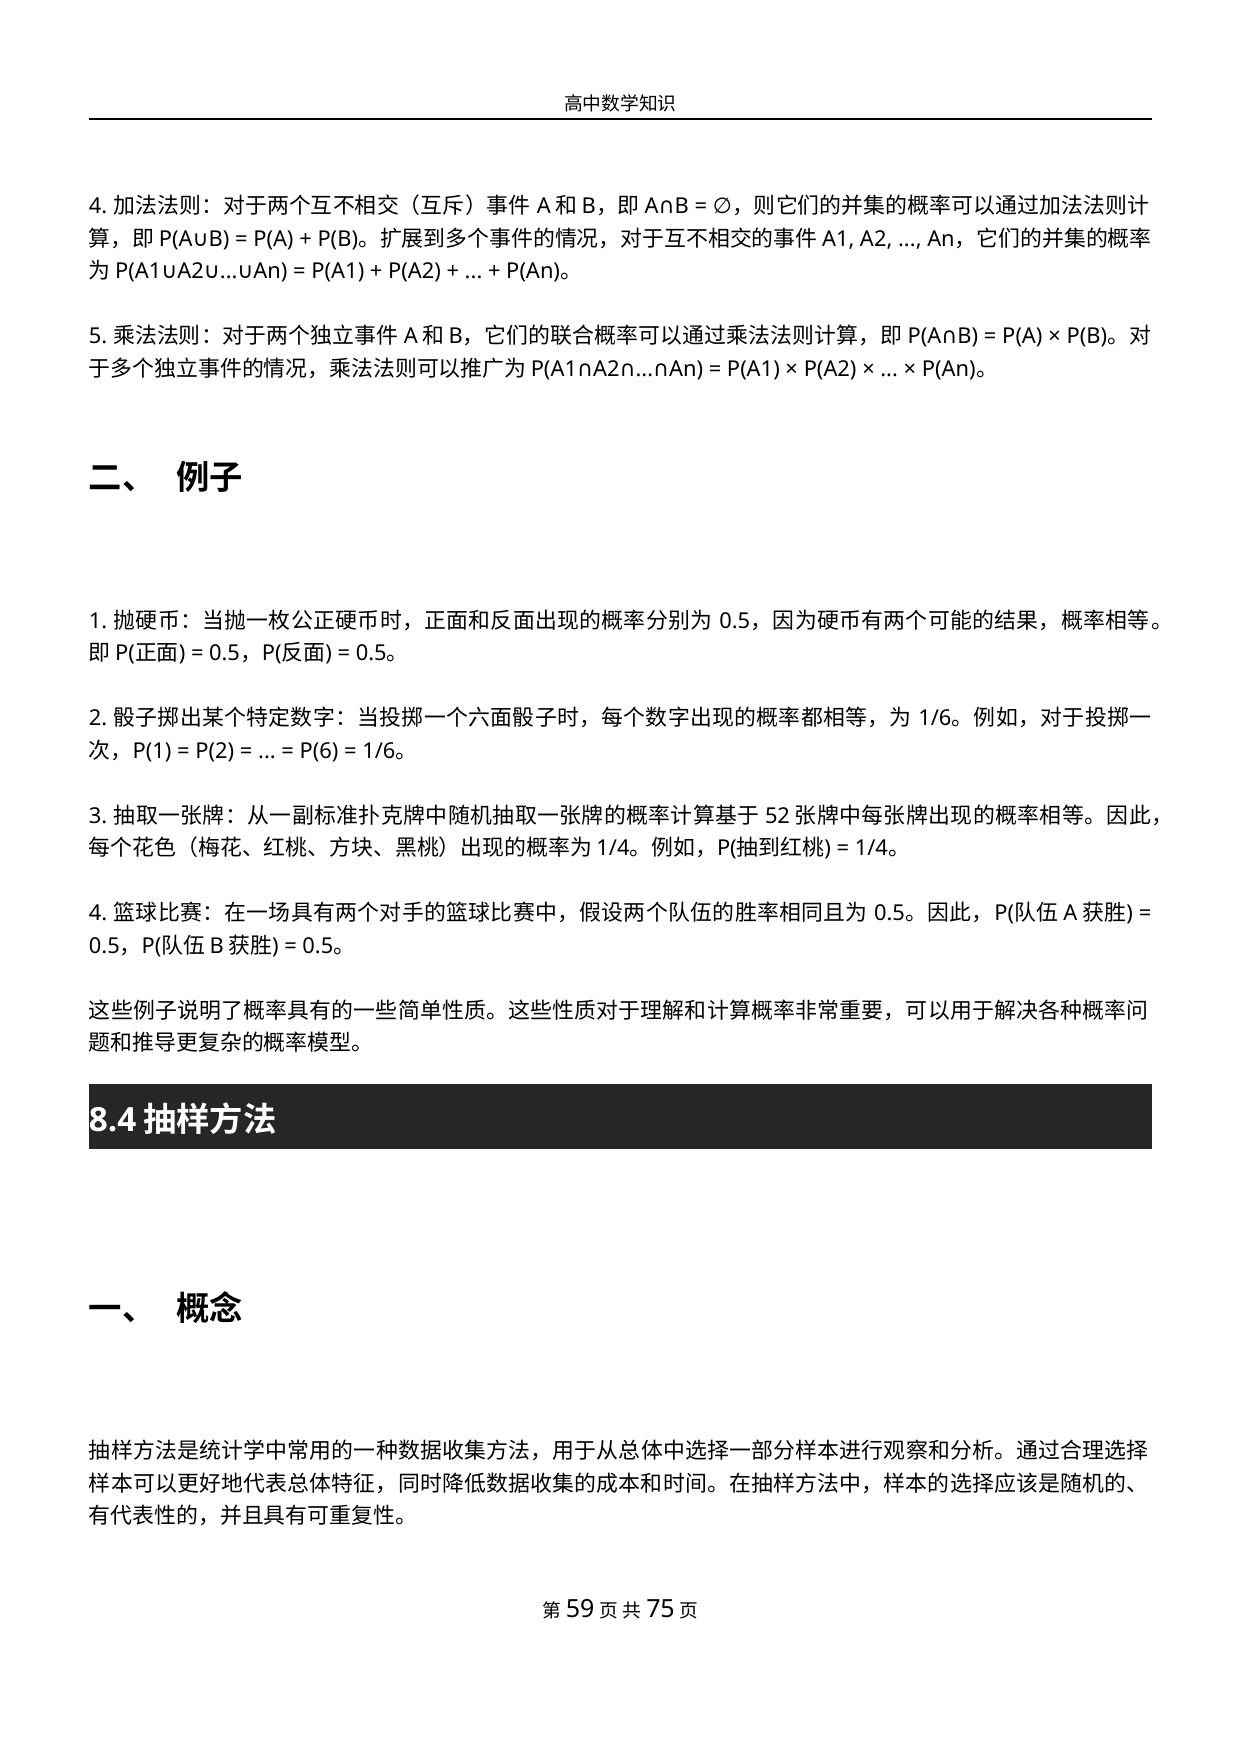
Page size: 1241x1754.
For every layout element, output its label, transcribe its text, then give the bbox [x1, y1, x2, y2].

text 4. 加法法则：对于两个互不相交（互斥）事件A和B，即A∩B = ∅，则它们的并集的概率可以通过加法法则计算，即P(A∪B) = P(A) + P(B)。扩展到多个事件的情况，对于互不相交的事件A1, A2, ..., An，它们的并集的概率为P(A1∪A2∪...∪An) = P(A1) + P(A2) + ... + P(An)。 [89, 188, 1152, 286]
text 1. 抛硬币：当抛一枚公正硬币时，正面和反面出现的概率分别为0.5，因为硬币有两个可能的结果，概率相等。即P(正面) = 0.5，P(反面) = 0.5。 [89, 602, 1152, 667]
text 4. 篮球比赛：在一场具有两个对手的篮球比赛中，假设两个队伍的胜率相同且为0.5。因此，P(队伍A获胜) = 0.5，P(队伍B获胜) = 0.5。 [89, 895, 1152, 960]
text 2. 骰子掷出某个特定数字：当投掷一个六面骰子时，每个数字出现的概率都相等，为1/6。例如，对于投掷一次，P(1) = P(2) = ... = P(6) = 1/6。 [89, 700, 1152, 765]
subtitle 8.4抽样方法 [89, 1084, 1152, 1149]
subtitle 概念 [89, 1273, 1152, 1338]
text 5. 乘法法则：对于两个独立事件A和B，它们的联合概率可以通过乘法法则计算，即P(A∩B) = P(A) × P(B)。对于多个独立事件的情况，乘法法则可以推广为P(A1∩A2∩...∩An) = P(A1) × P(A2) × ... × P(An)。 [89, 318, 1152, 383]
text 这些例子说明了概率具有的一些简单性质。这些性质对于理解和计算概率非常重要，可以用于解决各种概率问题和推导更复杂的概率模型。 [89, 992, 1152, 1057]
text 3. 抽取一张牌：从一副标准扑克牌中随机抽取一张牌的概率计算基于52张牌中每张牌出现的概率相等。因此，每个花色（梅花、红桃、方块、黑桃）出现的概率为1/4。例如，P(抽到红桃) = 1/4。 [89, 797, 1152, 862]
subtitle 例子 [89, 443, 1152, 508]
text 抽样方法是统计学中常用的一种数据收集方法，用于从总体中选择一部分样本进行观察和分析。通过合理选择样本可以更好地代表总体特征，同时降低数据收集的成本和时间。在抽样方法中，样本的选择应该是随机的、有代表性的，并且具有可重复性。 [89, 1433, 1152, 1531]
